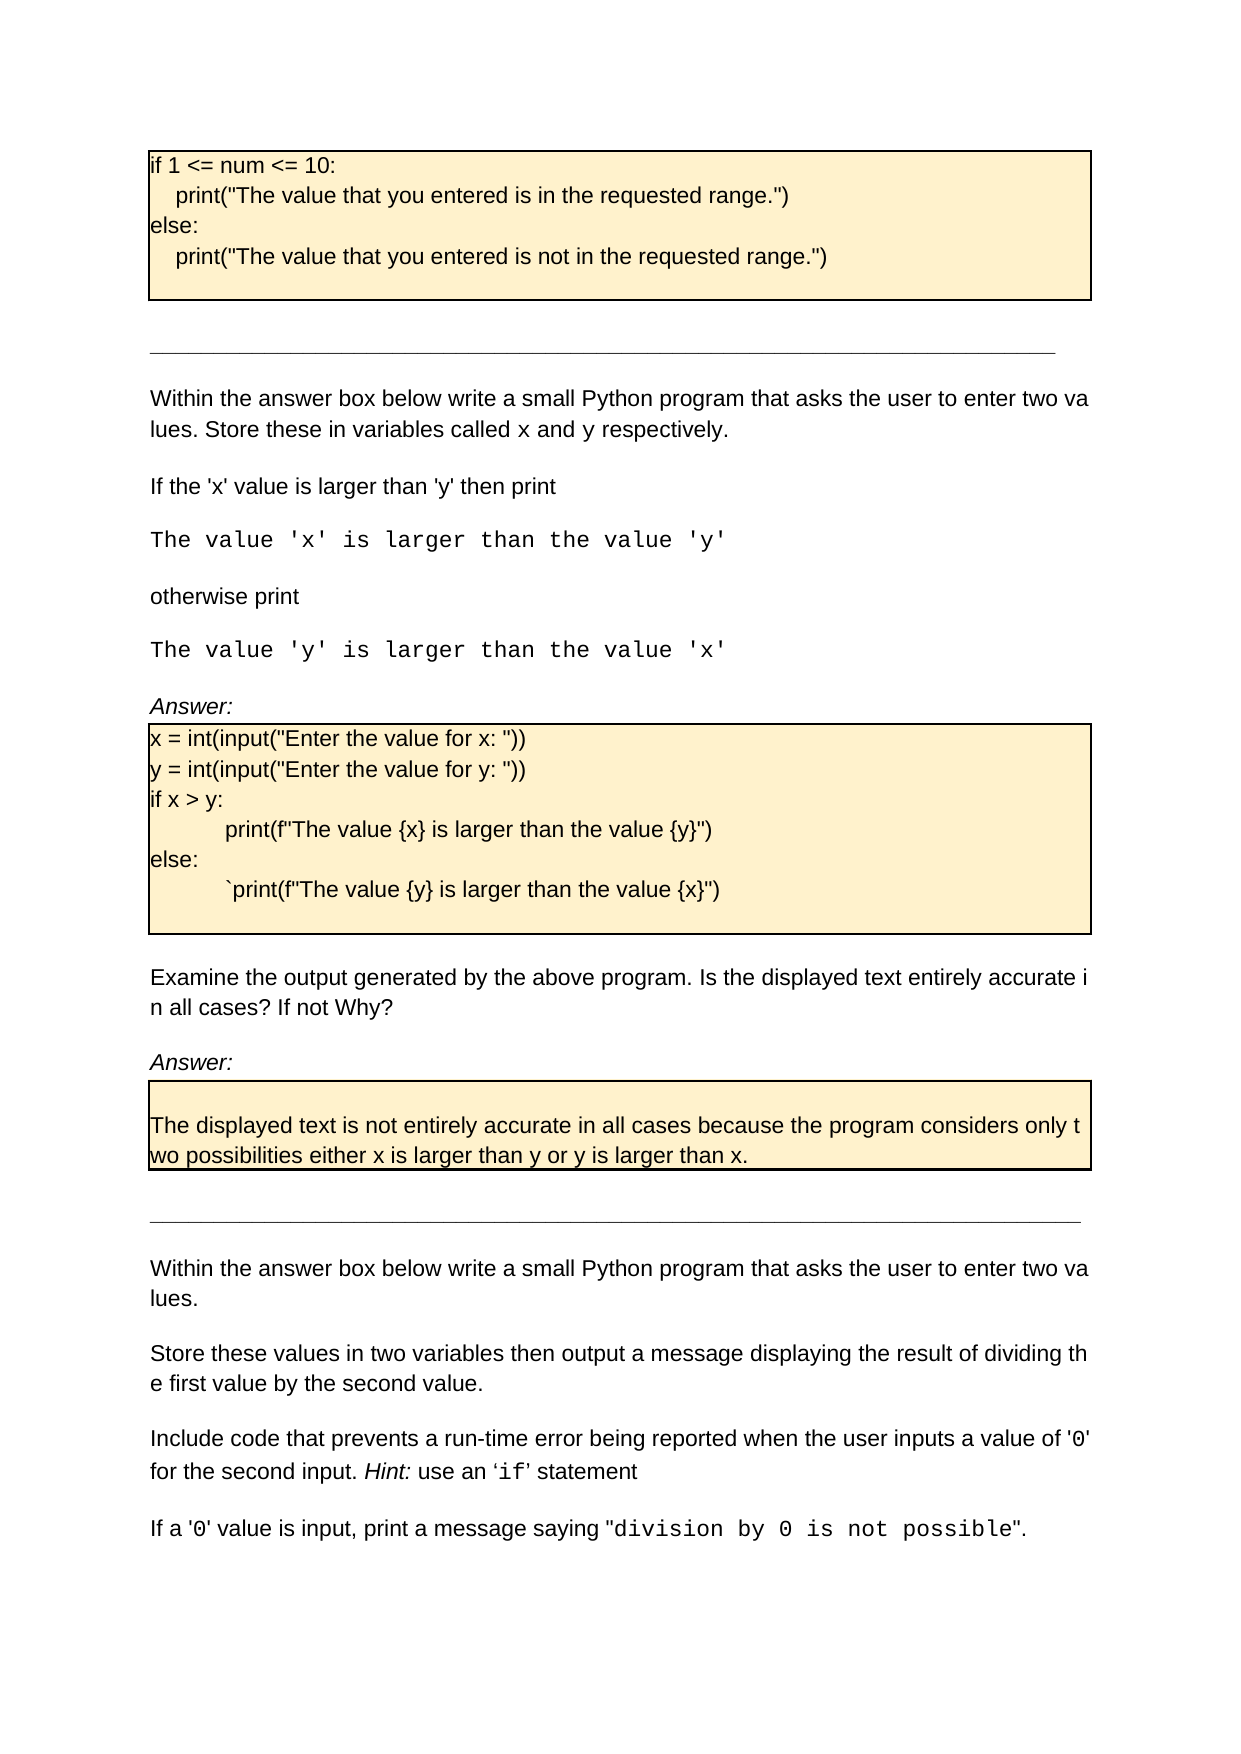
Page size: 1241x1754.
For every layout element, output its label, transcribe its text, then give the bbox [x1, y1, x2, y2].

text else: [150, 210, 1090, 239]
text y = int(input("Enter the value for y: ")) [150, 753, 1090, 782]
text If the 'x' value is larger than 'y' then print [150, 473, 1090, 499]
text else: [150, 844, 1090, 873]
text if x > y: [150, 784, 1090, 812]
text Examine the output generated by the above program. Is the displayed text entirely accurate in all cases? If not Why? [150, 964, 1090, 1021]
text _________________________________________________________________________ [150, 1199, 1090, 1226]
text print(f"The value {x} is larger than the value {y}") [150, 814, 1090, 842]
text print("The value that you entered is in the requested range.") [150, 180, 1090, 209]
text Answer: [150, 693, 1090, 719]
text `print(f"The value {y} is larger than the value {x}") [150, 874, 1090, 903]
text The displayed text is not entirely accurate in all cases because the program considers only two possibilities either x is larger than y or y is larger than x. [150, 1110, 1090, 1168]
text if 1 <= num <= 10: [150, 152, 1090, 178]
text x = int(input("Enter the value for x: ")) [150, 725, 1090, 752]
text Answer: [150, 1049, 1090, 1076]
text The value 'y' is larger than the value 'x' [150, 638, 1090, 664]
text Within the answer box below write a small Python program that asks the user to enter two values. Store these in variables called x and y respectively. [150, 385, 1090, 444]
text print("The value that you entered is not in the requested range.") [150, 241, 1090, 269]
text If a '0' value is input, print a message saying "division by 0 is not possible". [150, 1515, 1090, 1543]
text Store these values in two variables then output a message displaying the result of dividing the first value by the second value. [150, 1340, 1090, 1397]
text Include code that prevents a run-time error being reported when the user inputs a value of '0' for the second input. Hint: use an ‘if’ statement [150, 1425, 1090, 1486]
text The value 'x' is larger than the value 'y' [150, 528, 1090, 554]
text otherwise print [150, 583, 1090, 609]
text Within the answer box below write a small Python program that asks the user to enter two values. [150, 1254, 1090, 1311]
text _______________________________________________________________________ [150, 330, 1090, 357]
